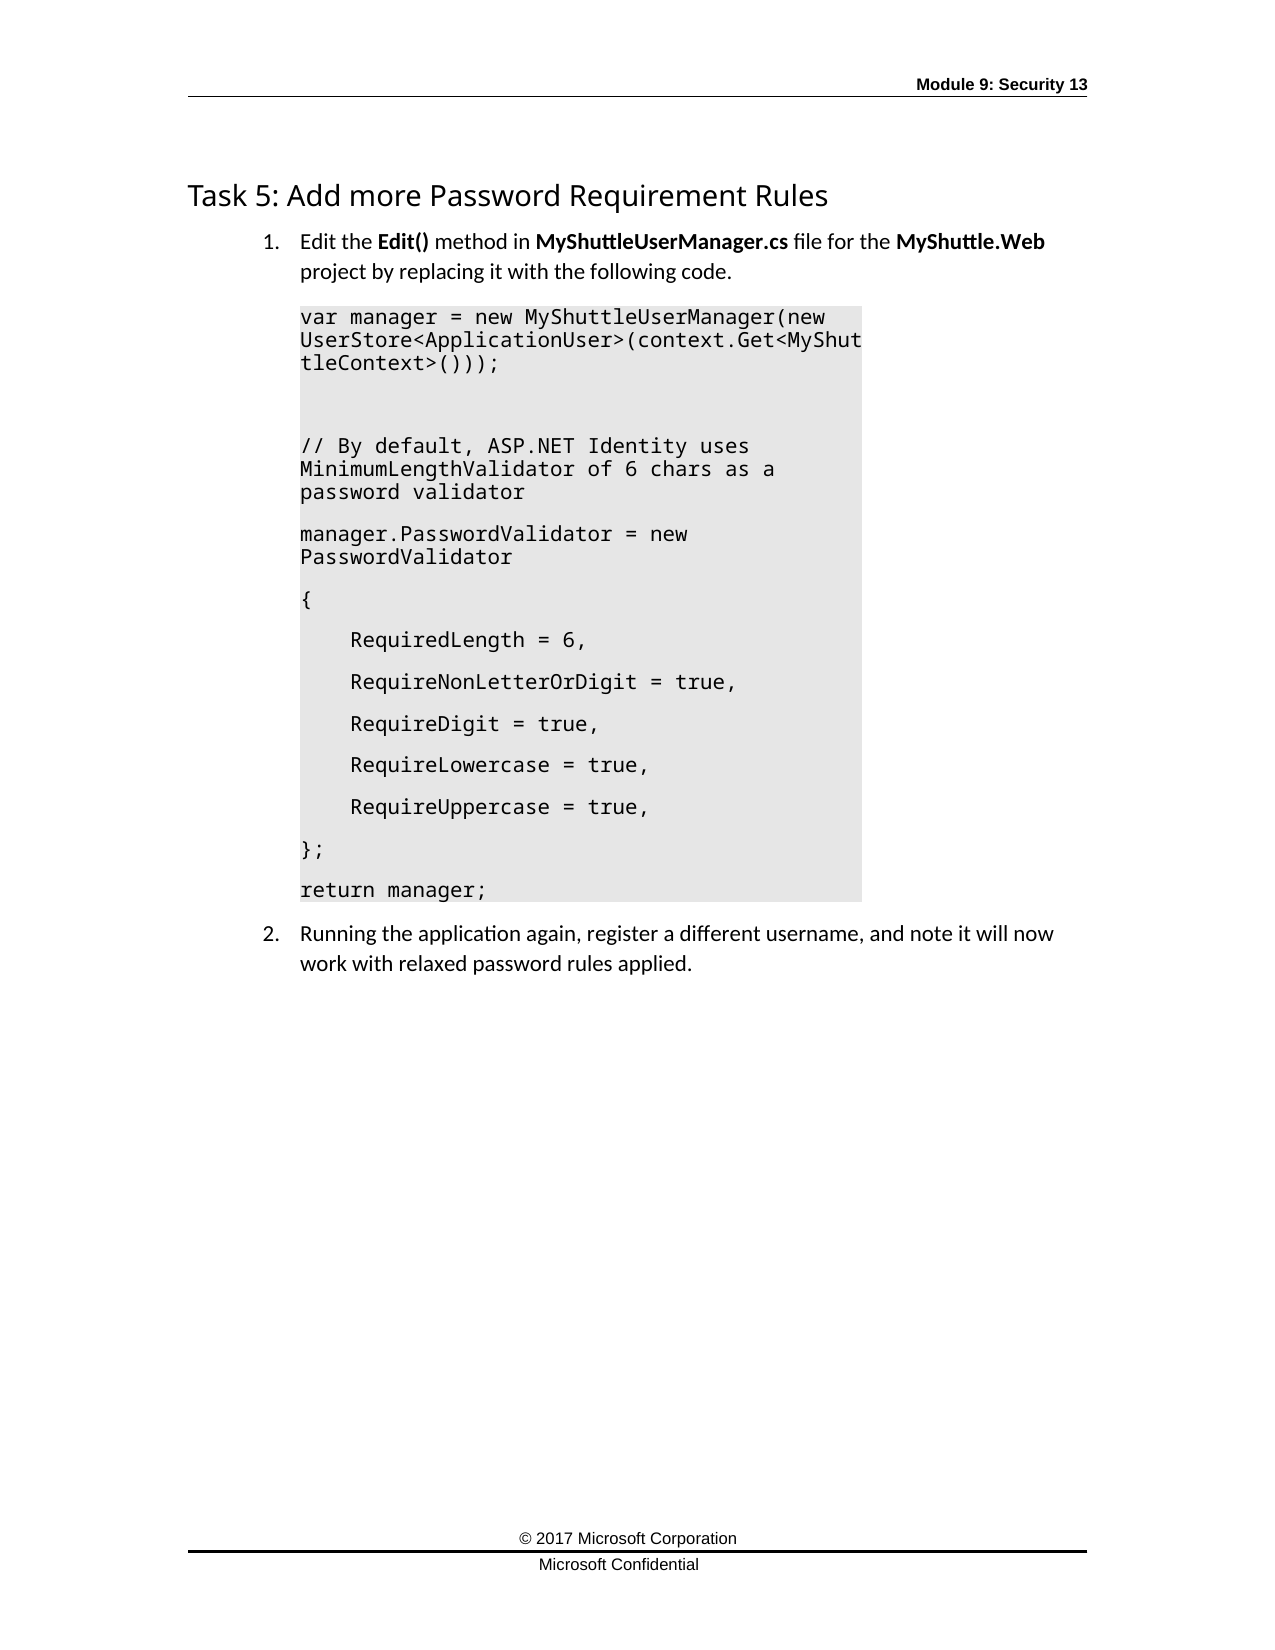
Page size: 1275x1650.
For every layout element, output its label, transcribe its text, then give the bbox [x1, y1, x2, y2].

text var manager = new MyShuttleUserManager(new UserStore<ApplicationUser>(context.Get<MyShuttleContext>())); [300, 306, 862, 375]
text RequireDigit = true, [300, 713, 862, 736]
text manager.PasswordValidator = new PasswordValidator [300, 523, 862, 569]
text // By default, ASP.NET Identity uses MinimumLengthValidator of 6 chars as a password validator [300, 436, 862, 504]
subtitle Task 5: Add more Password Requirement Rules [187, 175, 1087, 215]
text RequireNonLetterOrDigit = true, [300, 671, 862, 694]
text return manager; [300, 879, 862, 902]
text RequireLowercase = true, [300, 754, 862, 777]
text { [300, 588, 862, 611]
text RequiredLength = 6, [300, 629, 862, 652]
list Edit the Edit() method in MyShuttleUserManager.cs file for the MyShuttle.Web project by replacing it with the following code. [262, 227, 1087, 285]
text RequireUppercase = true, [300, 796, 862, 819]
text Running the application again, register a different username, and note it will now work with relaxed password rules applied. [262, 919, 1087, 977]
text }; [300, 838, 862, 861]
